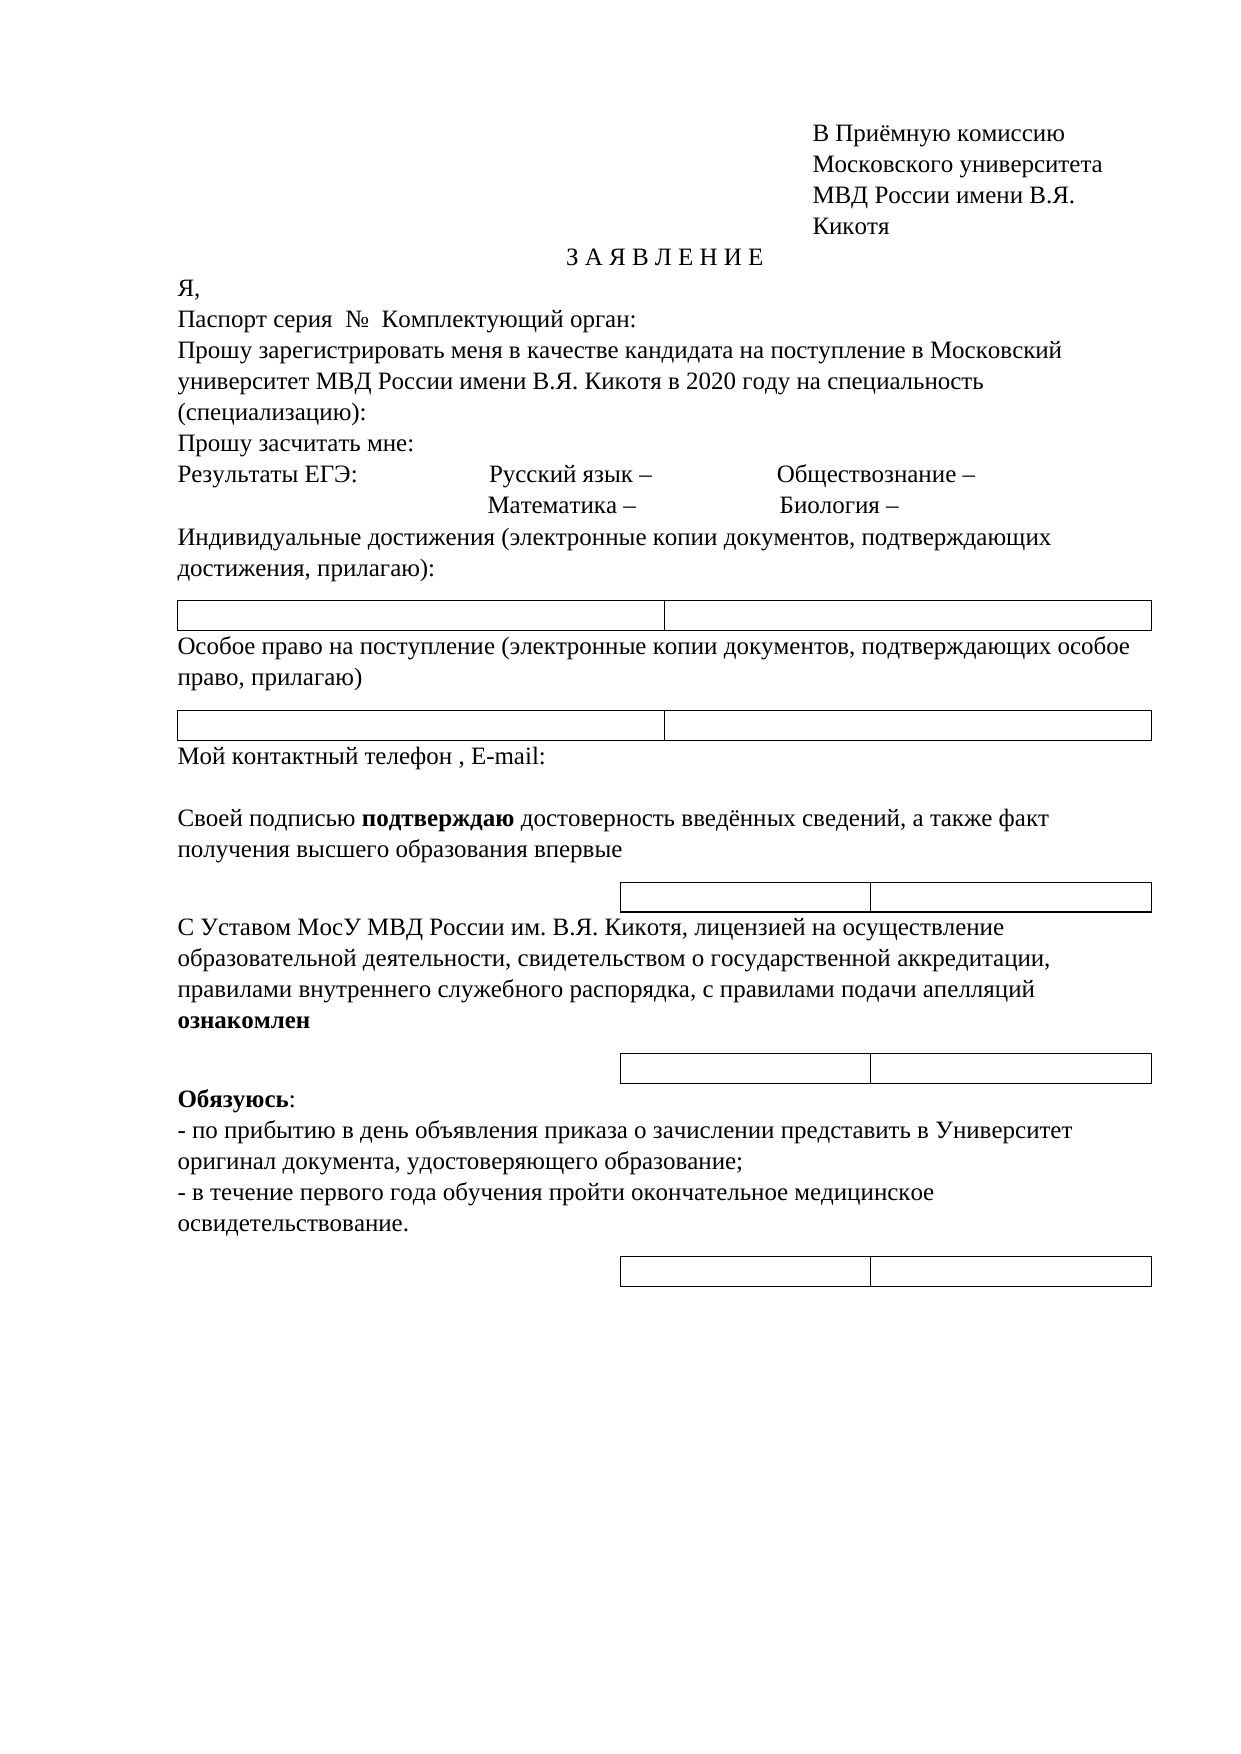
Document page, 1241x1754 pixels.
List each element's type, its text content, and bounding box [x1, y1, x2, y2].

text Своей подписью подтверждаю достоверность введённых сведений, а также факт получения высшего образования впервые [177, 803, 1152, 863]
text Индивидуальные достижения (электронные копии документов, подтверждающих достижения, прилагаю): [177, 522, 1152, 581]
table_header [871, 1257, 1151, 1286]
table_header [178, 711, 664, 740]
text Паспорт серия № Комплектующий орган: [177, 304, 1152, 333]
text Результаты ЕГЭ: Русский язык – Обществознание – Математика – Биология – [177, 459, 1152, 519]
text Я, [177, 273, 1152, 302]
text Прошу зарегистрировать меня в качестве кандидата на поступление в Московский университет МВД России имени В.Я. Кикотя в 2020 году на специальность (специализацию): [177, 335, 1152, 426]
table_header [621, 883, 870, 911]
table_header [871, 883, 1151, 911]
text С Уставом МосУ МВД России им. В.Я. Кикотя, лицензией на осуществление образовательной деятельности, свидетельством о государственной аккредитации, правилами внутреннего служебного распорядка, с правилами подачи апелляций ознакомлен [177, 912, 1152, 1034]
text Особое право на поступление (электронные копии документов, подтверждающих особое право, прилагаю) [177, 631, 1152, 691]
table_header [871, 1054, 1151, 1083]
text З А Я В Л Е Н И Е [177, 242, 1152, 271]
table_header [665, 711, 1151, 740]
table_header [621, 1054, 870, 1083]
text Обязуюсь: [177, 1084, 1152, 1113]
table_header [621, 1257, 870, 1286]
table_header [665, 601, 1151, 630]
text В Приёмную комиссию Московского университета МВД России имени В.Я. Кикотя [812, 118, 1152, 240]
text - в течение первого года обучения пройти окончательное медицинское освидетельствование. [177, 1177, 1152, 1237]
text Мой контактный телефон , E-mail: [177, 741, 1152, 769]
text Прошу засчитать мне: [177, 428, 1152, 457]
table_header [178, 601, 664, 630]
text - по прибытию в день объявления приказа о зачислении представить в Университет оригинал документа, удостоверяющего образование; [177, 1115, 1152, 1175]
